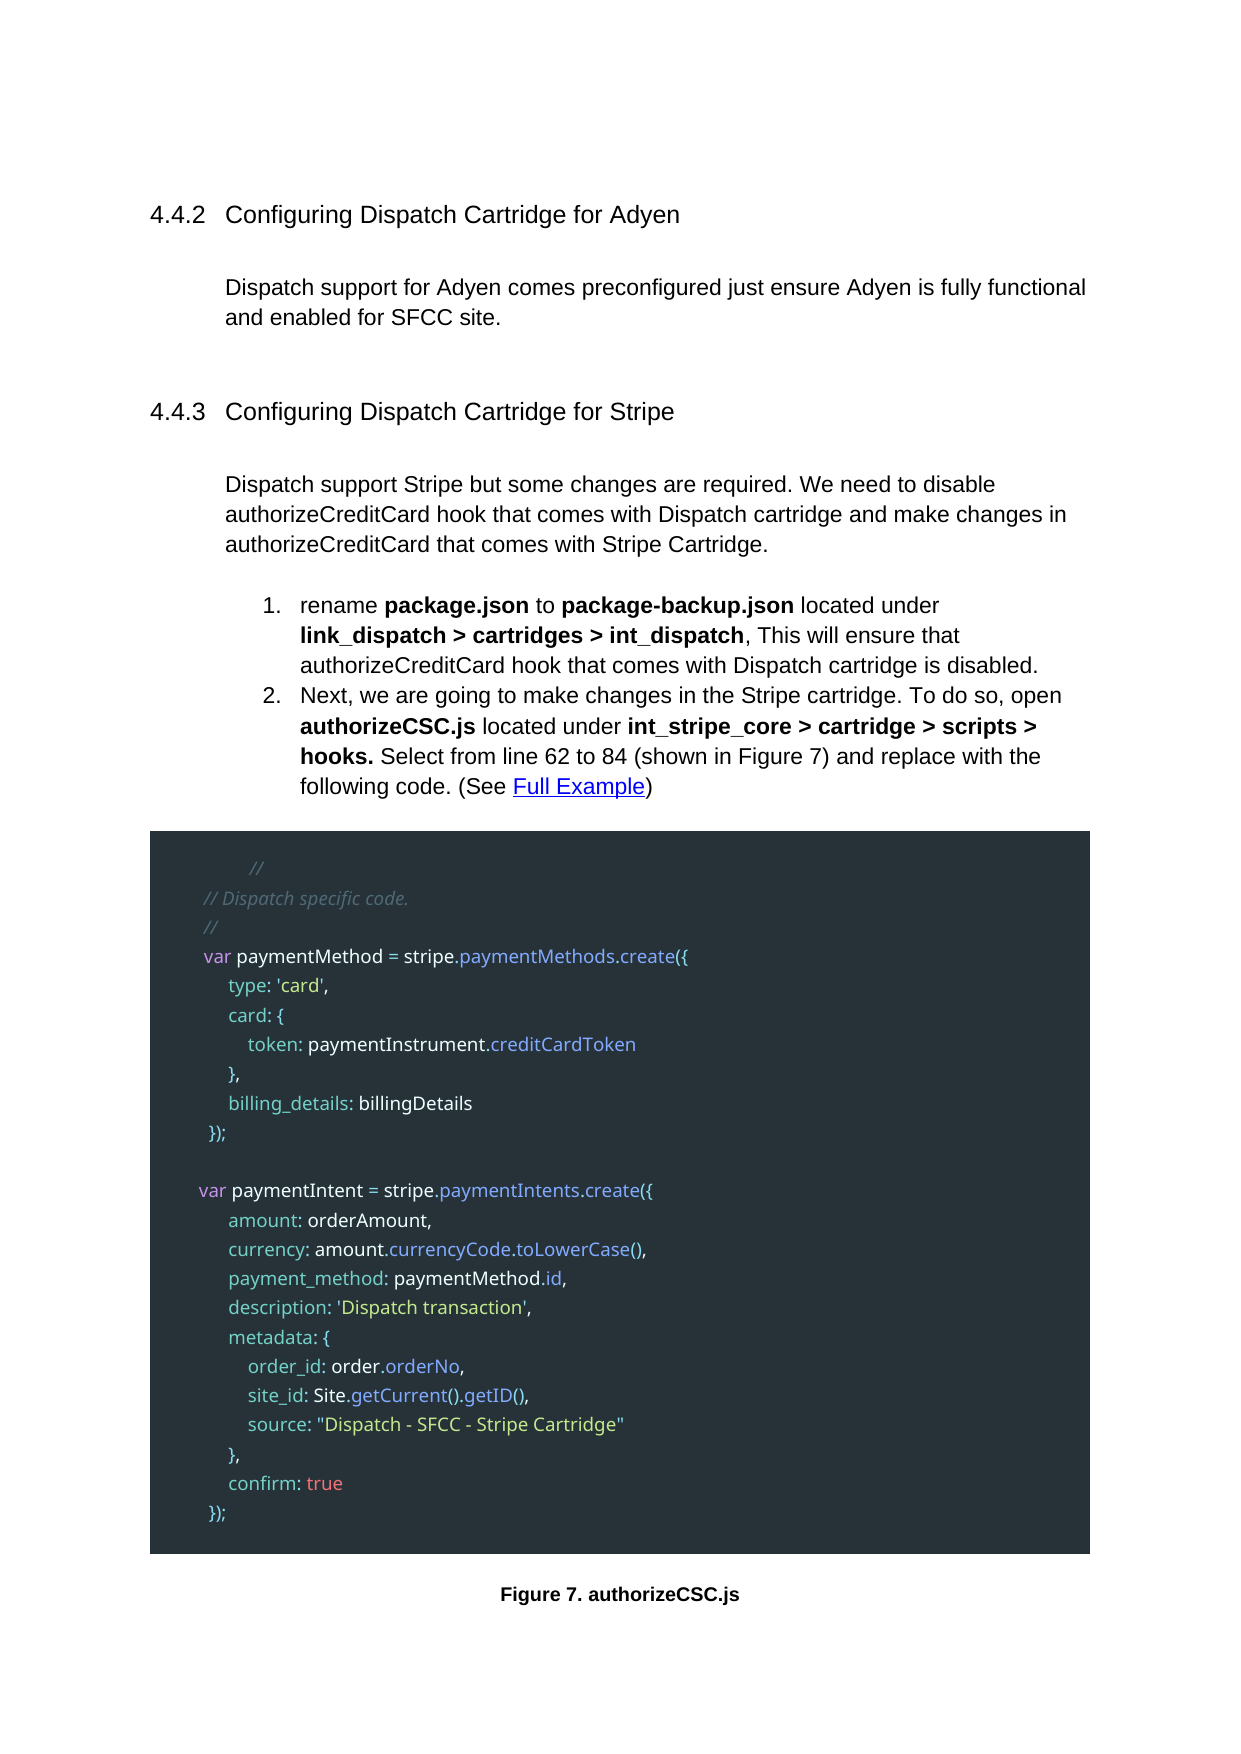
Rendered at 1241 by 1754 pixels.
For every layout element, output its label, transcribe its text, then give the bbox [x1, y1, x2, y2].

text // [150, 856, 1090, 881]
text type: 'card', [150, 973, 1090, 998]
text token: paymentInstrument.creditCardToken [150, 1031, 1090, 1057]
text var paymentIntent = stripe.paymentIntents.create({ [150, 1178, 1090, 1203]
text }); [150, 1119, 1090, 1144]
text description: 'Dispatch transaction', [150, 1295, 1090, 1320]
subtitle Configuring Dispatch Cartridge for Stripe [150, 397, 1090, 425]
text payment_method: paymentMethod.id, [150, 1265, 1090, 1291]
text source: "Dispatch - SFCC - Stripe Cartridge" [150, 1412, 1090, 1437]
text // [150, 914, 1090, 940]
text Dispatch support Stripe but some changes are required. We need to disable authorizeCreditCard hook that comes with Dispatch cartridge and make changes in authorizeCreditCard that comes with Stripe Cartridge. [225, 471, 1090, 558]
text }, [150, 1441, 1090, 1467]
text amount: orderAmount, [150, 1207, 1090, 1232]
text billing_details: billingDetails [150, 1090, 1090, 1115]
text currency: amount.currencyCode.toLowerCase(), [150, 1236, 1090, 1262]
list rename package.json to package-backup.json located under link_dispatch > cartridges > int_dispatch, This will ensure that authorizeCreditCard hook that comes with Dispatch cartridge is disabled. [262, 592, 1090, 679]
text var paymentMethod = stripe.paymentMethods.create({ [150, 943, 1090, 969]
text site_id: Site.getCurrent().getID(), [150, 1382, 1090, 1408]
text Figure 7. authorizeCSC.js [150, 1583, 1090, 1606]
text card: { [150, 1002, 1090, 1027]
text metadata: { [150, 1324, 1090, 1349]
text Dispatch support for Adyen comes preconfigured just ensure Adyen is fully functional and enabled for SFCC site. [225, 274, 1090, 331]
text // Dispatch specific code. [150, 885, 1090, 910]
text }, [150, 1061, 1090, 1086]
subtitle Configuring Dispatch Cartridge for Adyen [150, 200, 1090, 228]
list Next, we are going to make changes in the Stripe cartridge. To do so, open authorizeCSC.js located under int_stripe_core > cartridge > scripts > hooks. Select from line 62 to 84 (shown in Figure 7) and replace with the following code. (See Full Example) [262, 682, 1090, 799]
text confirm: true [150, 1470, 1090, 1496]
text order_id: order.orderNo, [150, 1353, 1090, 1379]
text }); [150, 1499, 1090, 1525]
